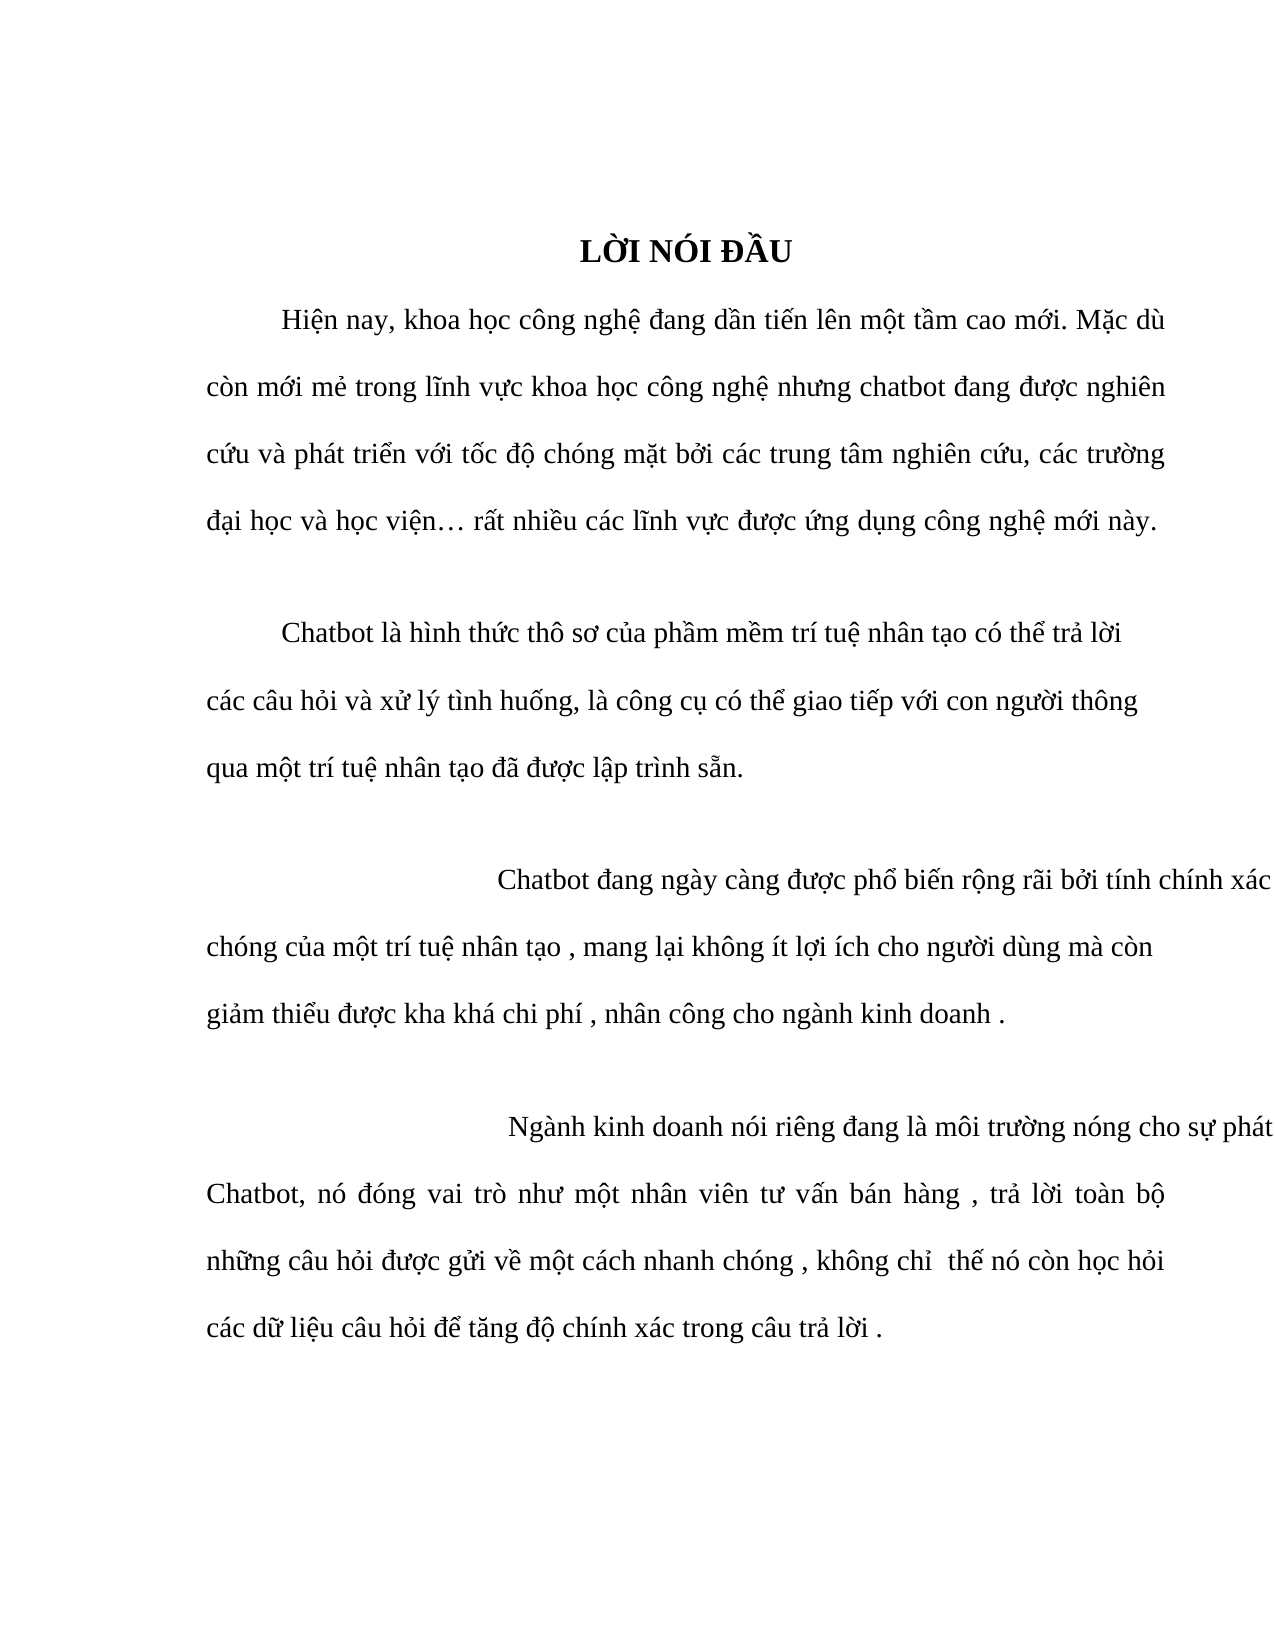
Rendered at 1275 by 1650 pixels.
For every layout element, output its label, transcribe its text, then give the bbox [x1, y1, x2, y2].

text Ngành kinh doanh nói riêng đang là môi trường nóng cho sự phát triển của Chatbot, nó đóng vai trò như một nhân viên tư vấn bán hàng , trả lời toàn bộ những câu hỏi được gửi về một cách nhanh chóng , không chỉ thế nó còn học hỏi các dữ liệu câu hỏi để tăng độ chính xác trong câu trả lời . [206, 1109, 1166, 1344]
text Chatbot đang ngày càng được phổ biến rộng rãi bởi tính chính xác và nhanh chóng của một trí tuệ nhân tạo , mang lại không ít lợi ích cho người dùng mà còn giảm thiểu được kha khá chi phí , nhân công cho ngành kinh doanh . [206, 862, 1166, 1083]
text Chatbot là hình thức thô sơ của phầm mềm trí tuệ nhân tạo có thể trả lời các câu hỏi và xử lý tình huống, là công cụ có thể giao tiếp với con người thông qua một trí tuệ nhân tạo đã được lập trình sẵn. [206, 616, 1166, 836]
text Hiện nay, khoa học công nghệ đang dần tiến lên một tầm cao mới. Mặc dù còn mới mẻ trong lĩnh vực khoa học công nghệ nhưng chatbot đang được nghiên cứu và phát triển với tốc độ chóng mặt bởi các trung tâm nghiên cứu, các trường đại học và học viện… rất nhiều các lĩnh vực được ứng dụng công nghệ mới này. [206, 302, 1166, 589]
subtitle LỜI NÓI ĐẦU [206, 232, 1166, 270]
